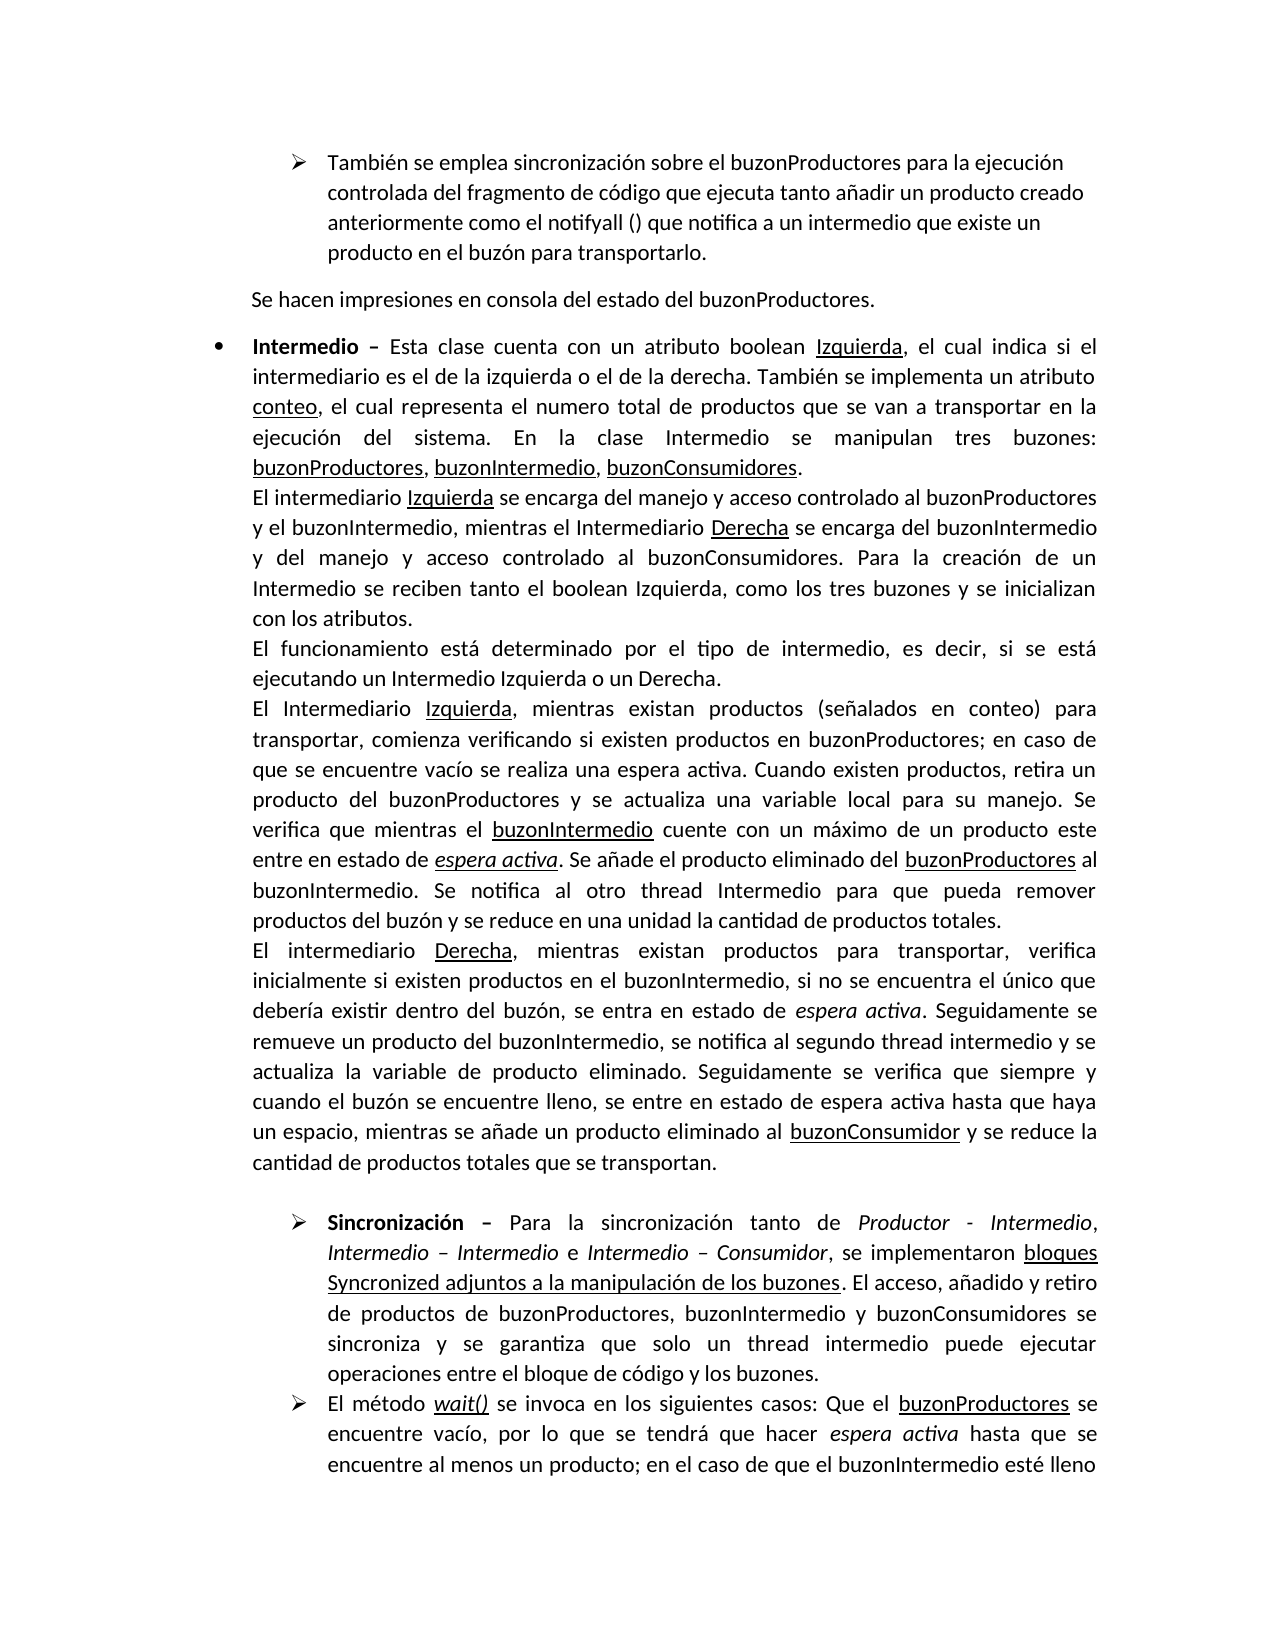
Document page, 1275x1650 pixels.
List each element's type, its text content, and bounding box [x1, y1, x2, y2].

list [290, 1389, 1098, 1478]
list El Intermediario Izquierda, mientras existan productos (señalados en conteo) para transportar, comienza verificando si existen productos en buzonProductores; en caso de que se encuentre vacío se realiza una espera activa. Cuando existen productos, retira un producto del buzonProductores y se actualiza una variable local para su manejo. Se verifica que mientras el buzonIntermedio cuente con un máximo de un producto este entre en estado de espera activa. Se añade el producto eliminado del buzonProductores al buzonIntermedio. Se notifica al otro thread Intermedio para que pueda remover productos del buzón y se reduce en una unidad la cantidad de productos totales. [252, 694, 1098, 934]
list También se emplea sincronización sobre el buzonProductores para la ejecución controlada del fragmento de código que ejecuta tanto añadir un producto creado anteriormente como el notifyall () que notifica a un intermedio que existe un producto en el buzón para transportarlo. [290, 148, 1098, 266]
list Intermedio – Esta clase cuenta con un atributo boolean Izquierda, el cual indica si el intermediario es el de la izquierda o el de la derecha. También se implementa un atributo conteo, el cual representa el numero total de productos que se van a transportar en la ejecución del sistema. En la clase Intermedio se manipulan tres buzones: buzonProductores, buzonIntermedio, buzonConsumidores. [215, 332, 1098, 481]
list El funcionamiento está determinado por el tipo de intermedio, es decir, si se está ejecutando un Intermedio Izquierda o un Derecha. [252, 634, 1098, 692]
list El intermediario Izquierda se encarga del manejo y acceso controlado al buzonProductores y el buzonIntermedio, mientras el Intermediario Derecha se encarga del buzonIntermedio y del manejo y acceso controlado al buzonConsumidores. Para la creación de un Intermedio se reciben tanto el boolean Izquierda, como los tres buzones y se inicializan con los atributos. [252, 483, 1098, 632]
list El intermediario Derecha, mientras existan productos para transportar, verifica inicialmente si existen productos en el buzonIntermedio, si no se encuentra el único que debería existir dentro del buzón, se entra en estado de espera activa. Seguidamente se remueve un producto del buzonIntermedio, se notifica al segundo thread intermedio y se actualiza la variable de producto eliminado. Seguidamente se verifica que siempre y cuando el buzón se encuentre lleno, se entre en estado de espera activa hasta que haya un espacio, mientras se añade un producto eliminado al buzonConsumidor y se reduce la cantidad de productos totales que se transportan. [252, 936, 1098, 1176]
text Se hacen impresiones en consola del estado del buzonProductores. [177, 285, 1098, 313]
list Sincronización – Para la sincronización tanto de Productor - Intermedio, Intermedio – Intermedio e Intermedio – Consumidor, se implementaron bloques Syncronized adjuntos a la manipulación de los buzones. El acceso, añadido y retiro de productos de buzonProductores, buzonIntermedio y buzonConsumidores se sincroniza y se garantiza que solo un thread intermedio puede ejecutar operaciones entre el bloque de código y los buzones. [290, 1208, 1098, 1387]
